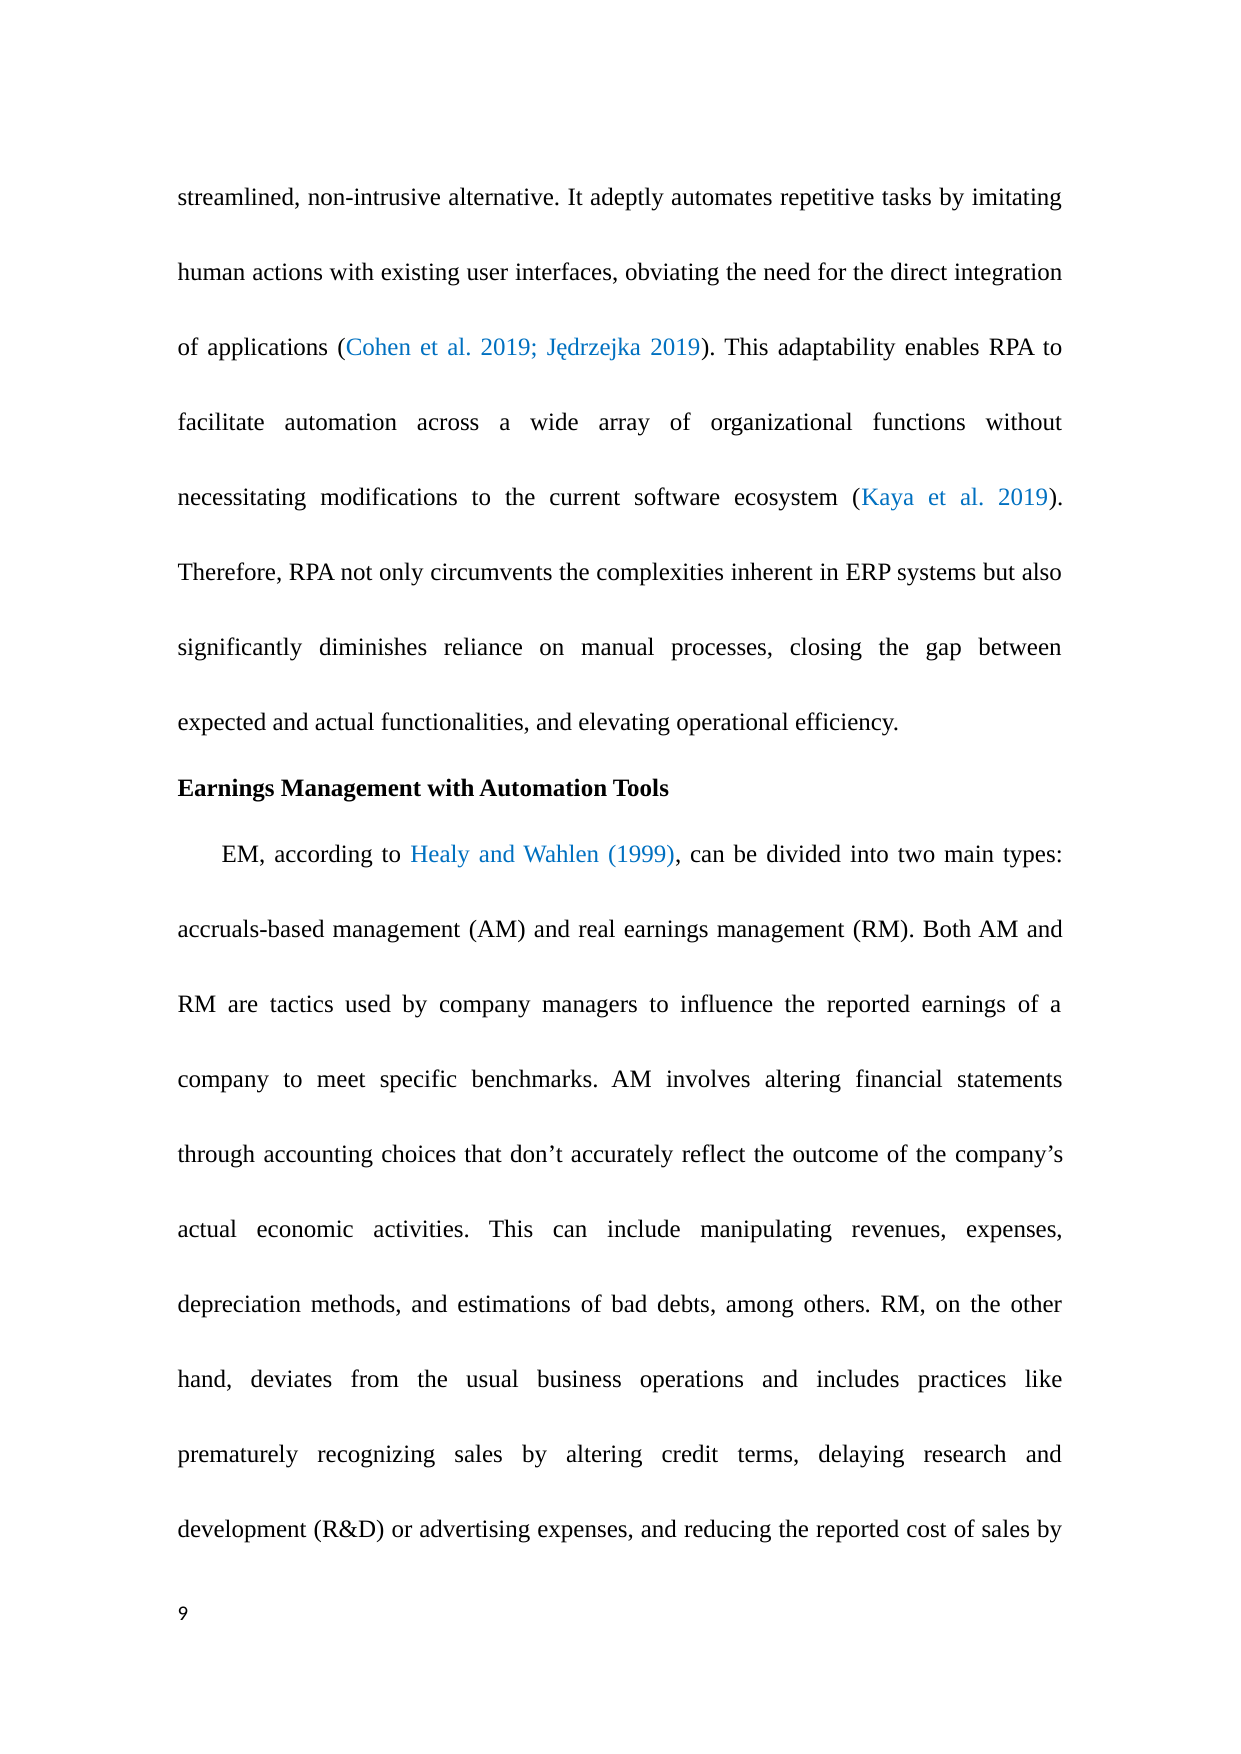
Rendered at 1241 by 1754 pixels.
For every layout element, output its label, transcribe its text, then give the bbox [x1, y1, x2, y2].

subtitle Earnings Management with Automation Tools [177, 768, 1063, 806]
